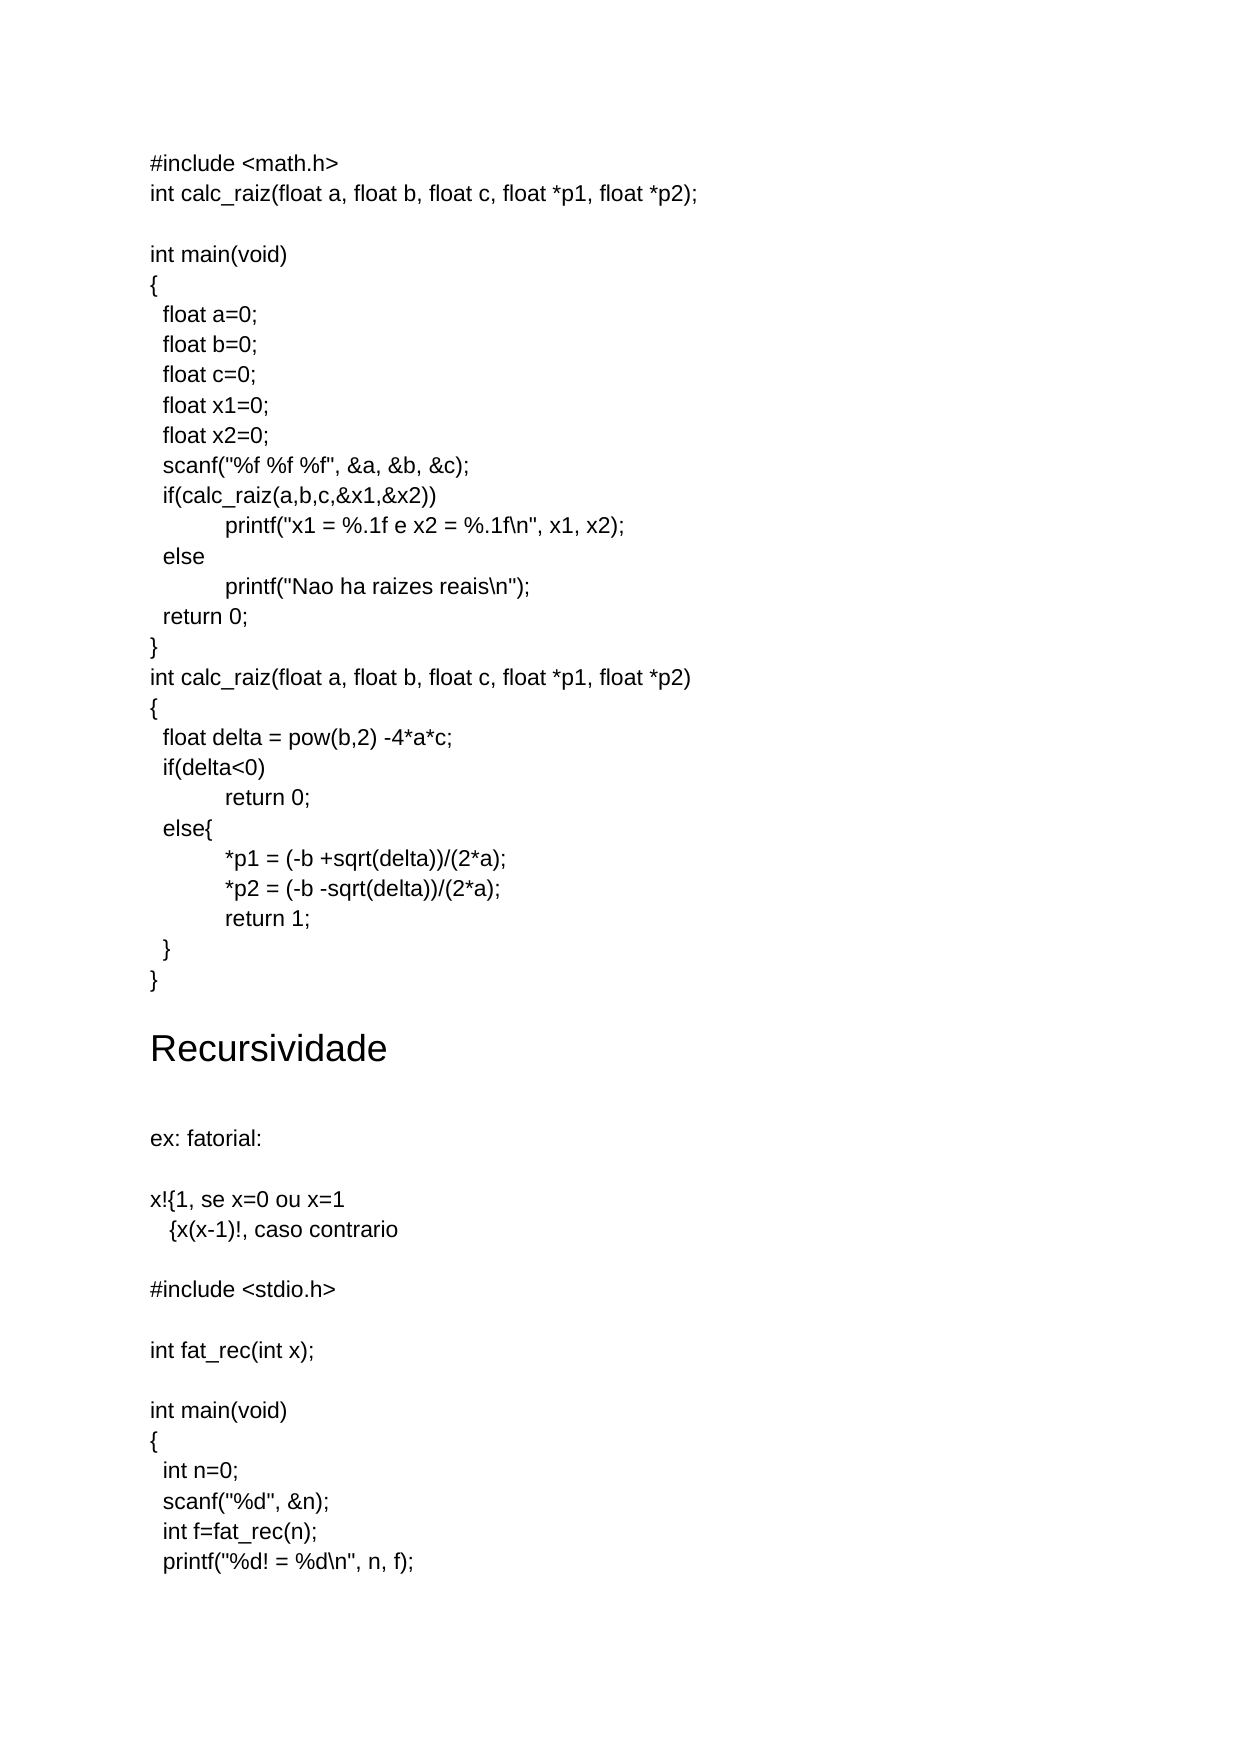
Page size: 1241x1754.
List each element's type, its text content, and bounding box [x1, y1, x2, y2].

text Recursividade [150, 1026, 1090, 1069]
text *p2 = (-b -sqrt(delta))/(2*a); [150, 875, 1090, 901]
text *p1 = (-b +sqrt(delta))/(2*a); [150, 845, 1090, 871]
text } [150, 935, 1090, 962]
text return 0; [150, 603, 1090, 629]
text printf("x1 = %.1f e x2 = %.1f\n", x1, x2); [150, 512, 1090, 539]
text {x(x-1)!, caso contrario [150, 1216, 1090, 1242]
text else{ [150, 814, 1090, 841]
text return 0; [150, 784, 1090, 811]
text if(calc_raiz(a,b,c,&x1,&x2)) [150, 482, 1090, 509]
text float b=0; [150, 331, 1090, 358]
text scanf("%f %f %f", &a, &b, &c); [150, 452, 1090, 478]
text printf("%d! = %d\n", n, f); [150, 1548, 1090, 1574]
text return 1; [150, 905, 1090, 932]
text x!{1, se x=0 ou x=1 [150, 1186, 1090, 1212]
text #include <math.h> [150, 150, 1090, 176]
text ex: fatorial: [150, 1125, 1090, 1152]
text #include <stdio.h> [150, 1276, 1090, 1303]
text float a=0; [150, 301, 1090, 327]
text { [150, 1427, 1090, 1454]
text int main(void) [150, 241, 1090, 267]
text int n=0; [150, 1457, 1090, 1484]
text if(delta<0) [150, 754, 1090, 781]
text float x1=0; [150, 392, 1090, 418]
text float c=0; [150, 361, 1090, 388]
text printf("Nao ha raizes reais\n"); [150, 573, 1090, 599]
text int calc_raiz(float a, float b, float c, float *p1, float *p2); [150, 180, 1090, 207]
text scanf("%d", &n); [150, 1488, 1090, 1514]
text int main(void) [150, 1397, 1090, 1423]
text } [150, 633, 1090, 660]
text int f=fat_rec(n); [150, 1518, 1090, 1544]
text { [150, 271, 1090, 297]
text { [150, 694, 1090, 720]
text float delta = pow(b,2) -4*a*c; [150, 724, 1090, 750]
text int fat_rec(int x); [150, 1337, 1090, 1363]
text float x2=0; [150, 422, 1090, 448]
text else [150, 543, 1090, 569]
text } [150, 966, 1090, 992]
text int calc_raiz(float a, float b, float c, float *p1, float *p2) [150, 663, 1090, 690]
